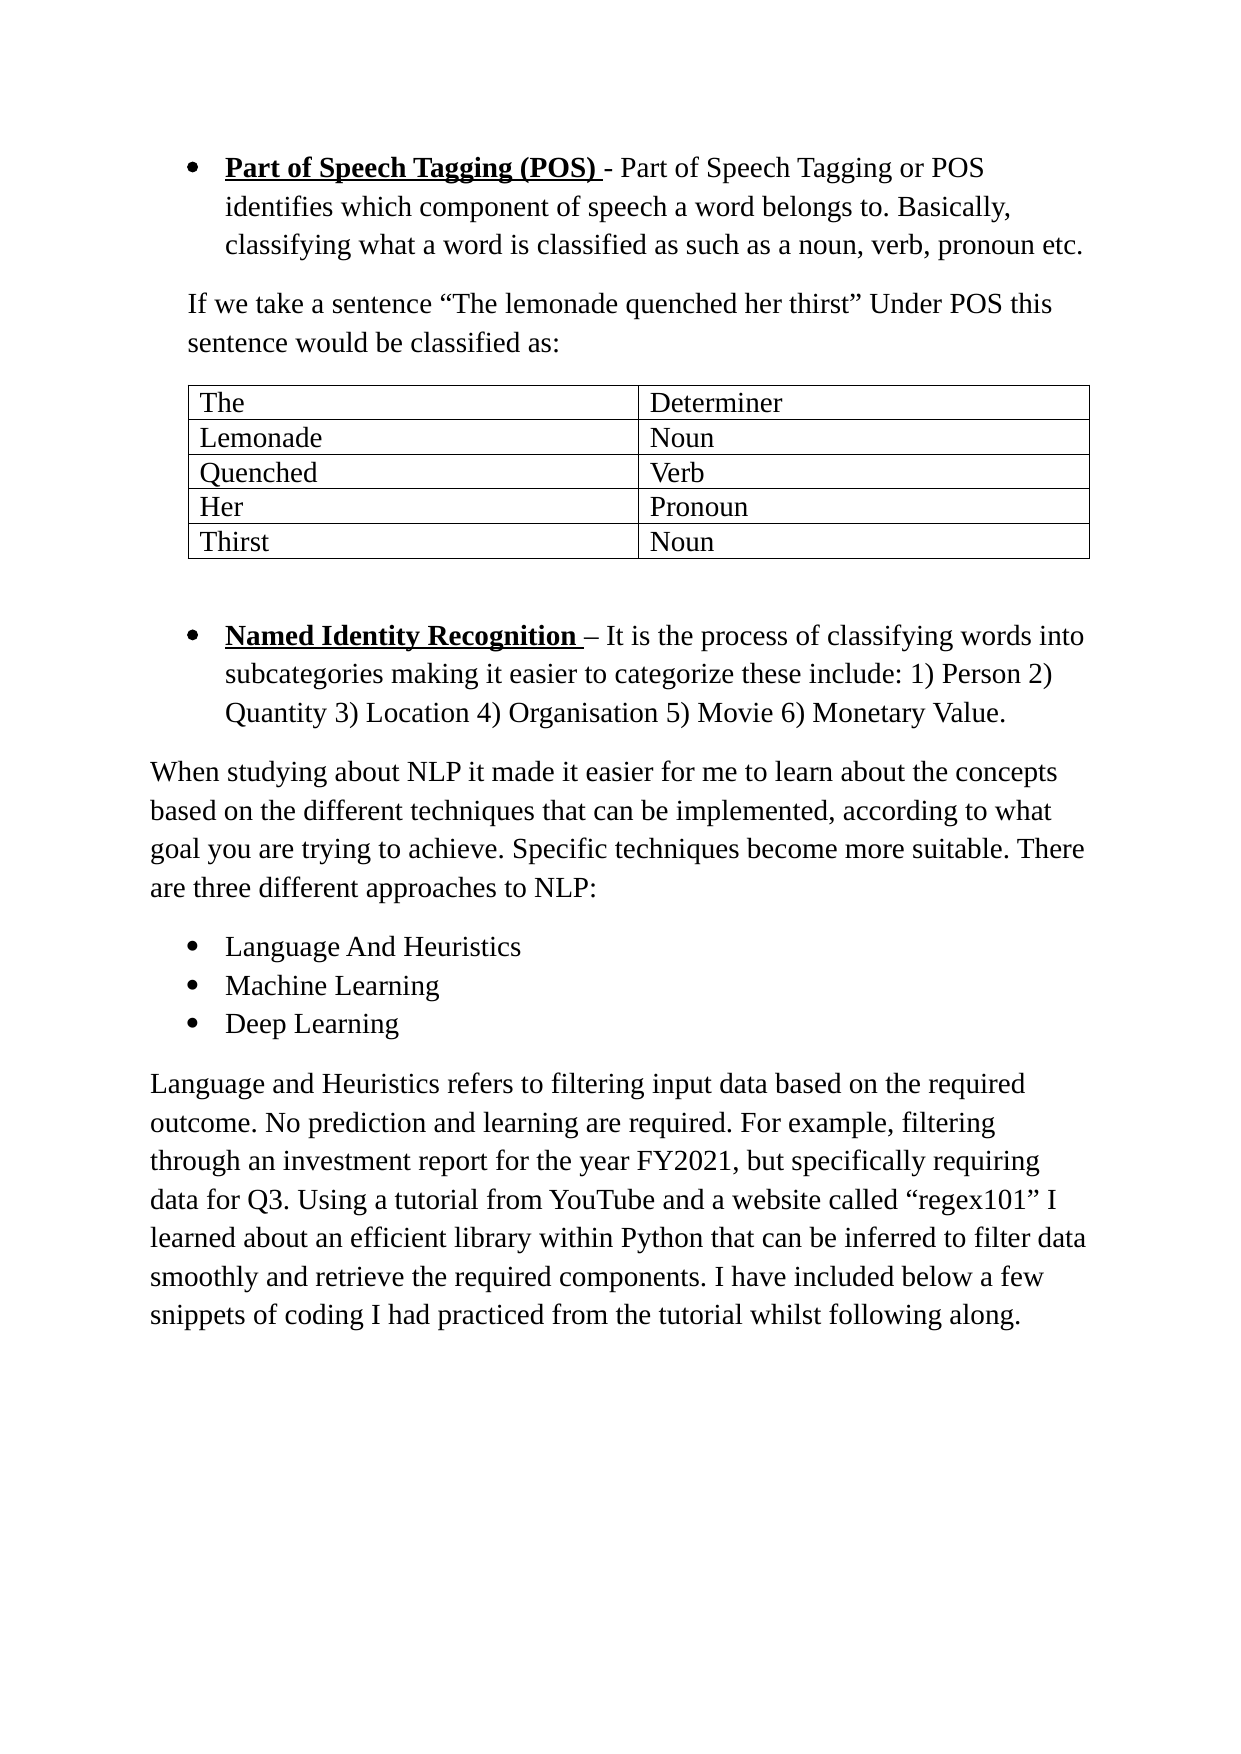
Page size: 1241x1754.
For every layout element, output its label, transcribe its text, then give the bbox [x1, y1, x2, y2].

table_cell Thirst [189, 524, 638, 557]
table_cell Pronoun [639, 489, 1089, 523]
text Language and Heuristics refers to filtering input data based on the required outcome. No prediction and learning are required. For example, filtering through an investment report for the year FY2021, but specifically requiring data for Q3. Using a tutorial from YouTube and a website called “regex101” I learned about an efficient library within Python that can be inferred to filter data smoothly and retrieve the required components. I have included below a few snippets of coding I had practiced from the tutorial whilst following along. [150, 1066, 1090, 1331]
table_cell Quenched [189, 455, 638, 488]
list Language And Heuristics [187, 929, 1090, 963]
table_header The [189, 386, 638, 419]
list Deep Learning [187, 1007, 1090, 1040]
text If we take a sentence “The lemonade quenched her thirst” Under POS this sentence would be classified as: [187, 287, 1090, 359]
table_cell Her [189, 489, 638, 523]
table_cell Lemonade [189, 420, 638, 454]
table_header Determiner [639, 386, 1089, 419]
list Machine Learning [187, 968, 1090, 1002]
text When studying about NLP it made it easier for me to learn about the concepts based on the different techniques that can be implemented, according to what goal you are trying to achieve. Specific techniques become more suitable. There are three different approaches to NLP: [150, 754, 1090, 903]
list Part of Speech Tagging (POS) - Part of Speech Tagging or POS identifies which component of speech a word belongs to. Basically, classifying what a word is classified as such as a noun, verb, pronoun etc. [187, 150, 1090, 261]
list Named Identity Recognition – It is the process of classifying words into subcategories making it easier to categorize these include: 1) Person 2) Quantity 3) Location 4) Organisation 5) Movie 6) Monetary Value. [187, 618, 1090, 728]
table_cell Verb [639, 455, 1089, 488]
table_cell Noun [639, 524, 1089, 557]
table_cell Noun [639, 420, 1089, 454]
